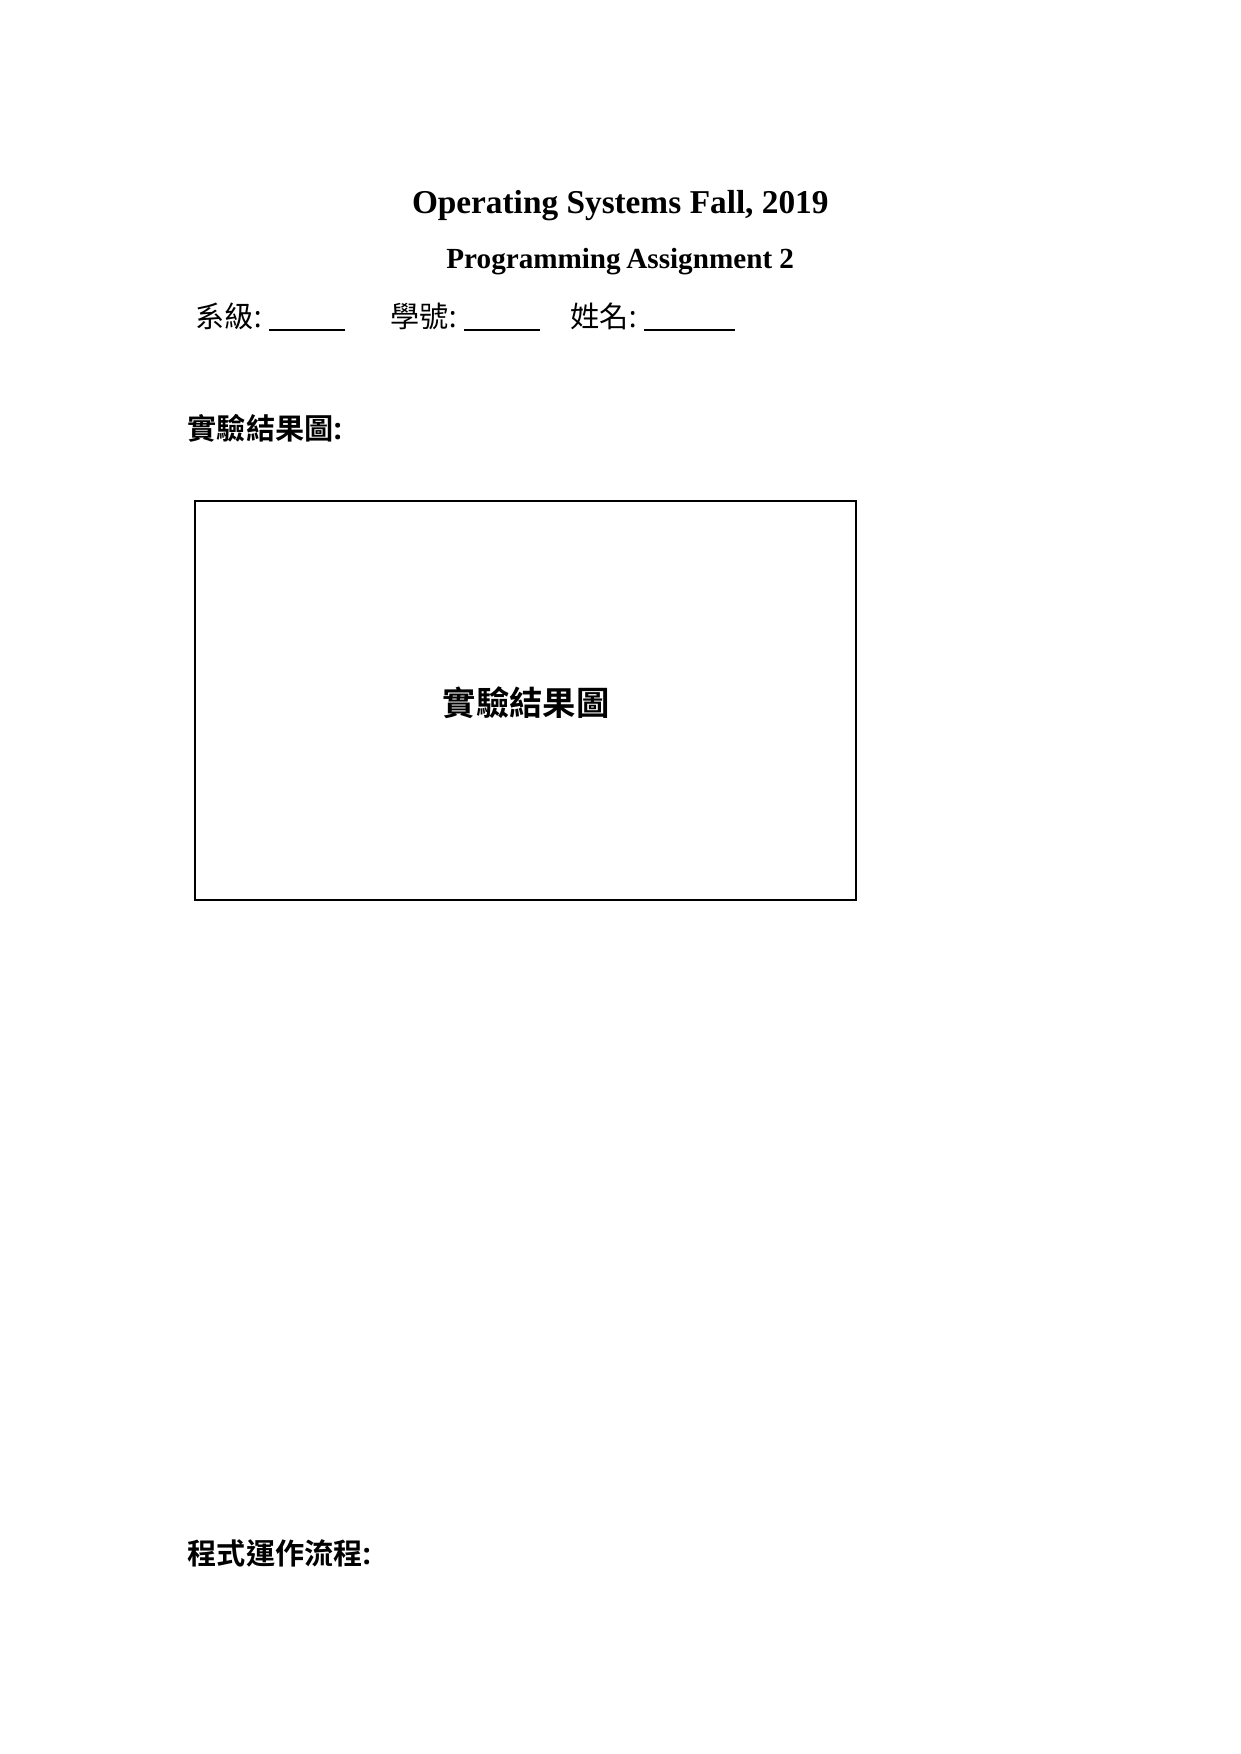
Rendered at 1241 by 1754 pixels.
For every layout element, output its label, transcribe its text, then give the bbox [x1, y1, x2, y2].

text 實驗結果圖: [187, 389, 1053, 464]
text Operating Systems Fall, 2019 [187, 164, 1053, 239]
text 程式運作流程: [187, 1514, 1053, 1589]
text Programming Assignment 2 [187, 239, 1053, 277]
text 系級: 學號: 姓名: [187, 277, 1053, 352]
